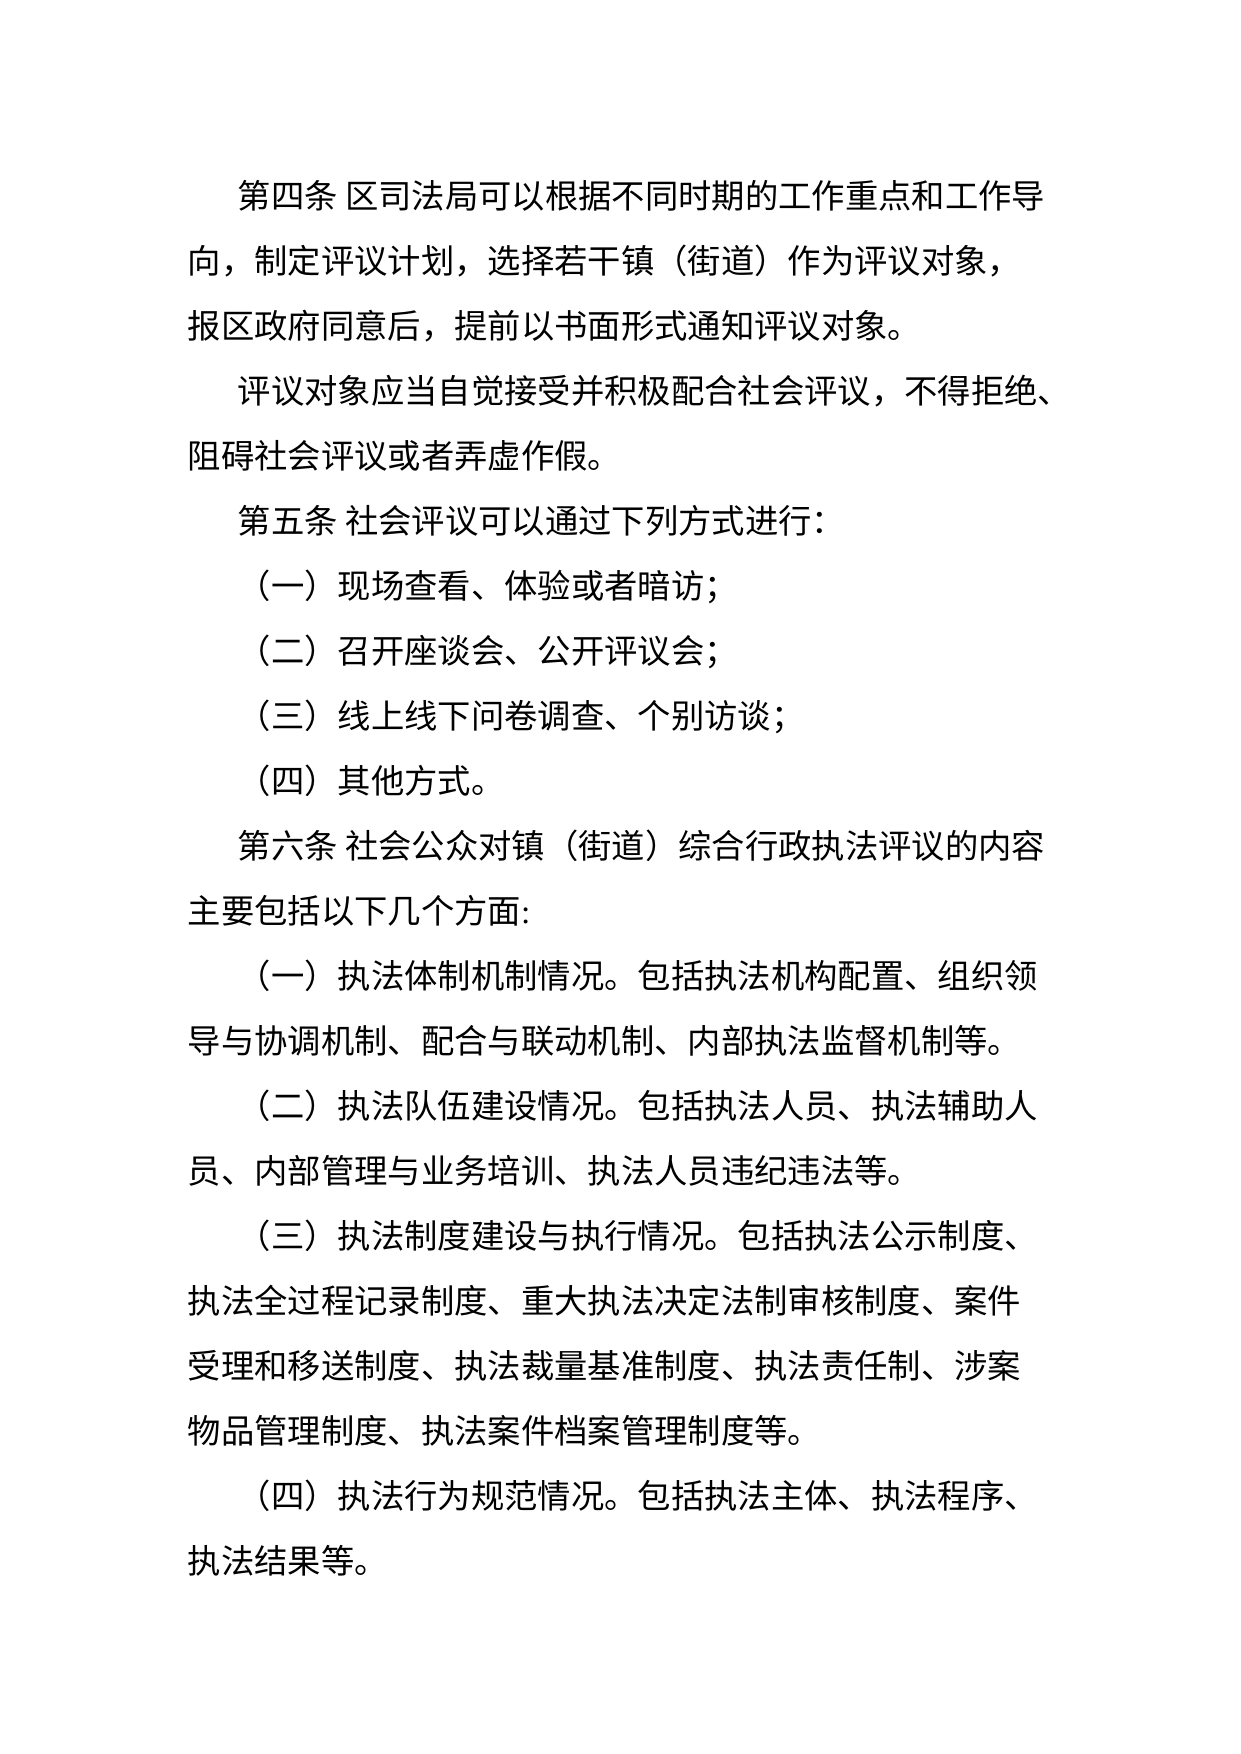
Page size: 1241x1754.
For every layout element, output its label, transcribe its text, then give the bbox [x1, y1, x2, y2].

text （二）执法队伍建设情况。包括执法人员、执法辅助人员、内部管理与业务培训、执法人员违纪违法等。 [187, 1072, 1053, 1202]
text 评议对象应当自觉接受并积极配合社会评议，不得拒绝、阻碍社会评议或者弄虚作假。 [187, 357, 1053, 487]
text （一）执法体制机制情况。包括执法机构配置、组织领导与协调机制、配合与联动机制、内部执法监督机制等。 [187, 942, 1053, 1072]
text （四）执法行为规范情况。包括执法主体、执法程序、执法结果等。 [187, 1462, 1053, 1592]
text 第四条 区司法局可以根据不同时期的工作重点和工作导向，制定评议计划，选择若干镇（街道）作为评议对象，报区政府同意后，提前以书面形式通知评议对象。 [187, 162, 1053, 357]
text （三）执法制度建设与执行情况。包括执法公示制度、执法全过程记录制度、重大执法决定法制审核制度、案件受理和移送制度、执法裁量基准制度、执法责任制、涉案物品管理制度、执法案件档案管理制度等。 [187, 1202, 1053, 1462]
text 第六条 社会公众对镇（街道）综合行政执法评议的内容主要包括以下几个方面: [187, 812, 1053, 942]
text 第五条 社会评议可以通过下列方式进行： [187, 487, 1053, 552]
text （二）召开座谈会、公开评议会； [187, 617, 1053, 682]
text （三）线上线下问卷调查、个别访谈； [187, 682, 1053, 747]
text （一）现场查看、体验或者暗访； [187, 552, 1053, 617]
text （四）其他方式。 [187, 747, 1053, 812]
